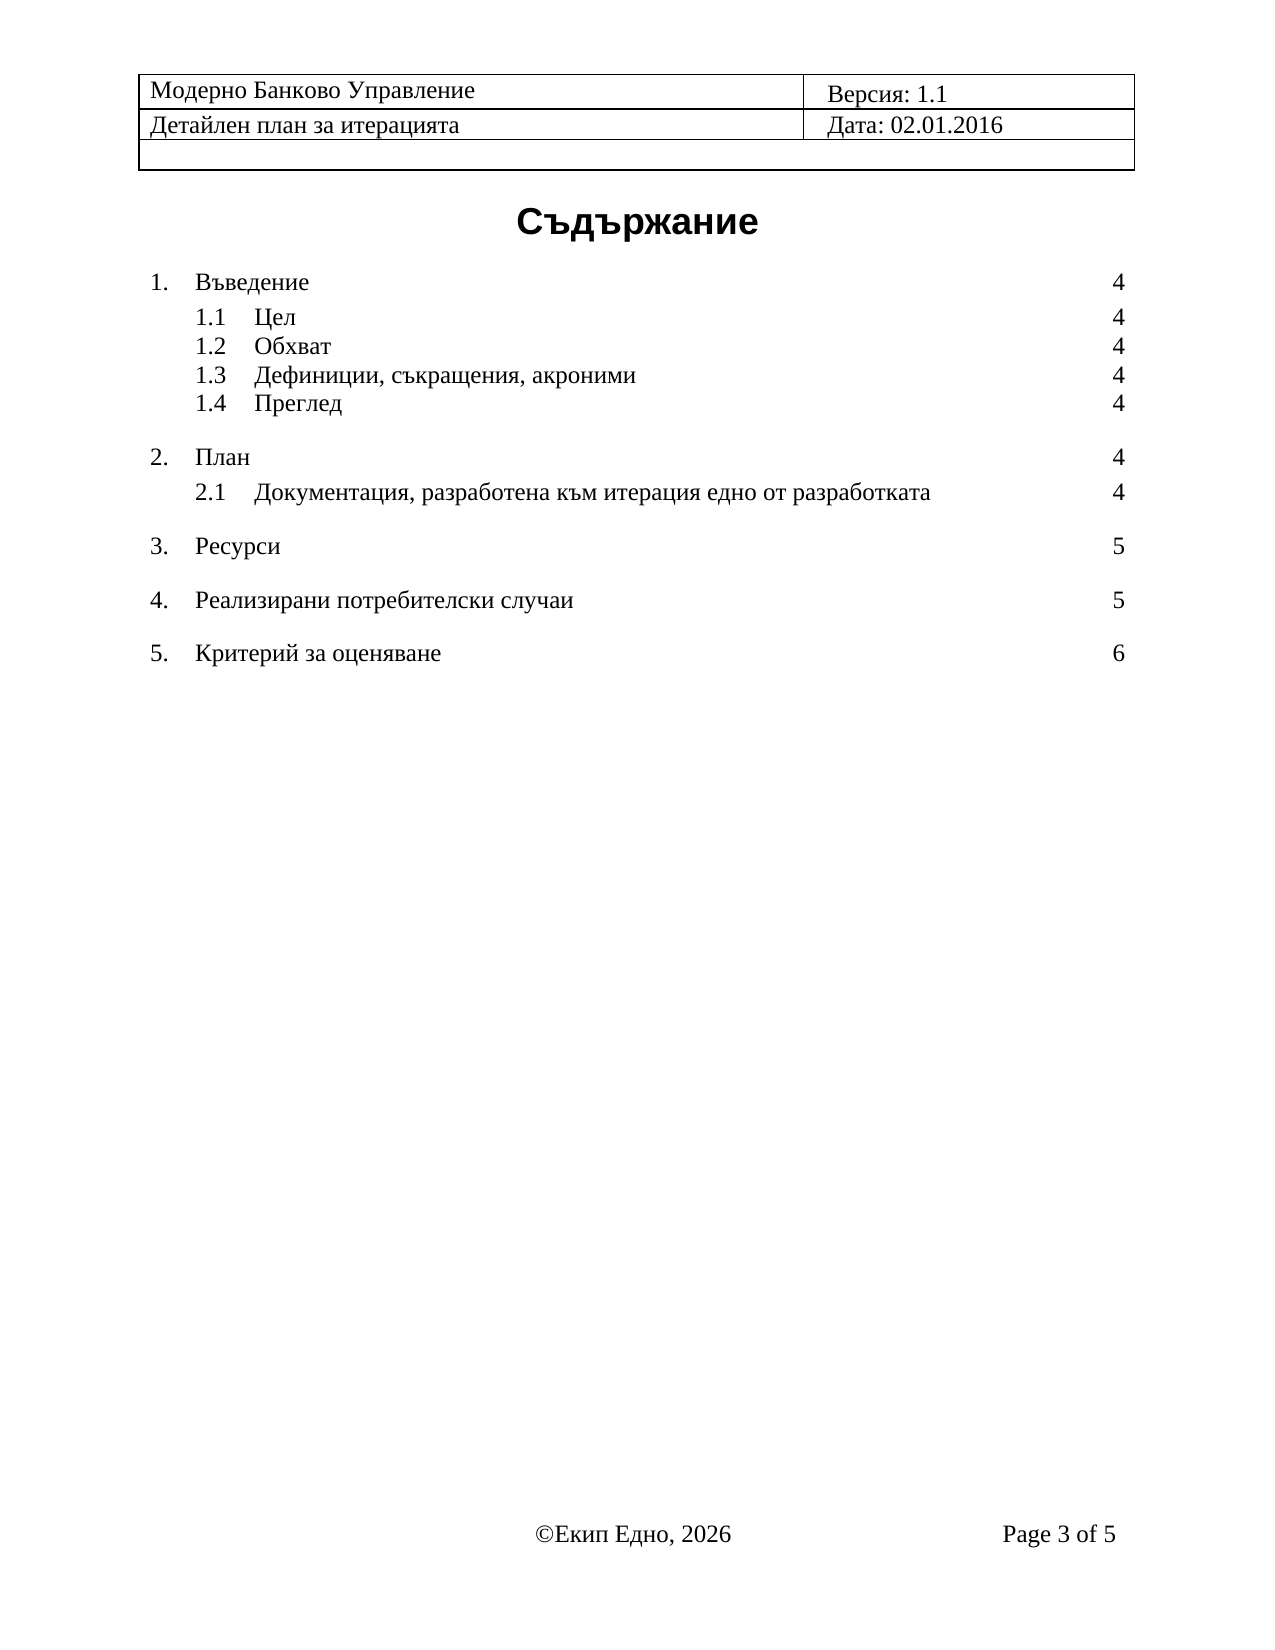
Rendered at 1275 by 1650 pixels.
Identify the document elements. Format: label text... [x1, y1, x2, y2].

text 4. Реализирани потребителски случаи 5 [150, 585, 1050, 613]
text 5. Критерий за оценяване 6 [150, 638, 1050, 667]
text 3. Ресурси 5 [150, 531, 1050, 560]
text 1.2 Обхват 4 [195, 331, 1050, 360]
text 1.3 Дефиниции, съкращения, акроними 4 [195, 360, 1050, 388]
text 2. План 4 [150, 442, 1050, 471]
text 1. Въведение 4 [150, 267, 1050, 296]
text 1.1 Цел 4 [195, 302, 1050, 331]
text 2.1 Документация, разработена към итерация едно от разработката 4 [195, 477, 1050, 506]
title Съдържание [150, 199, 1125, 242]
text 1.4 Преглед 4 [195, 388, 1050, 417]
